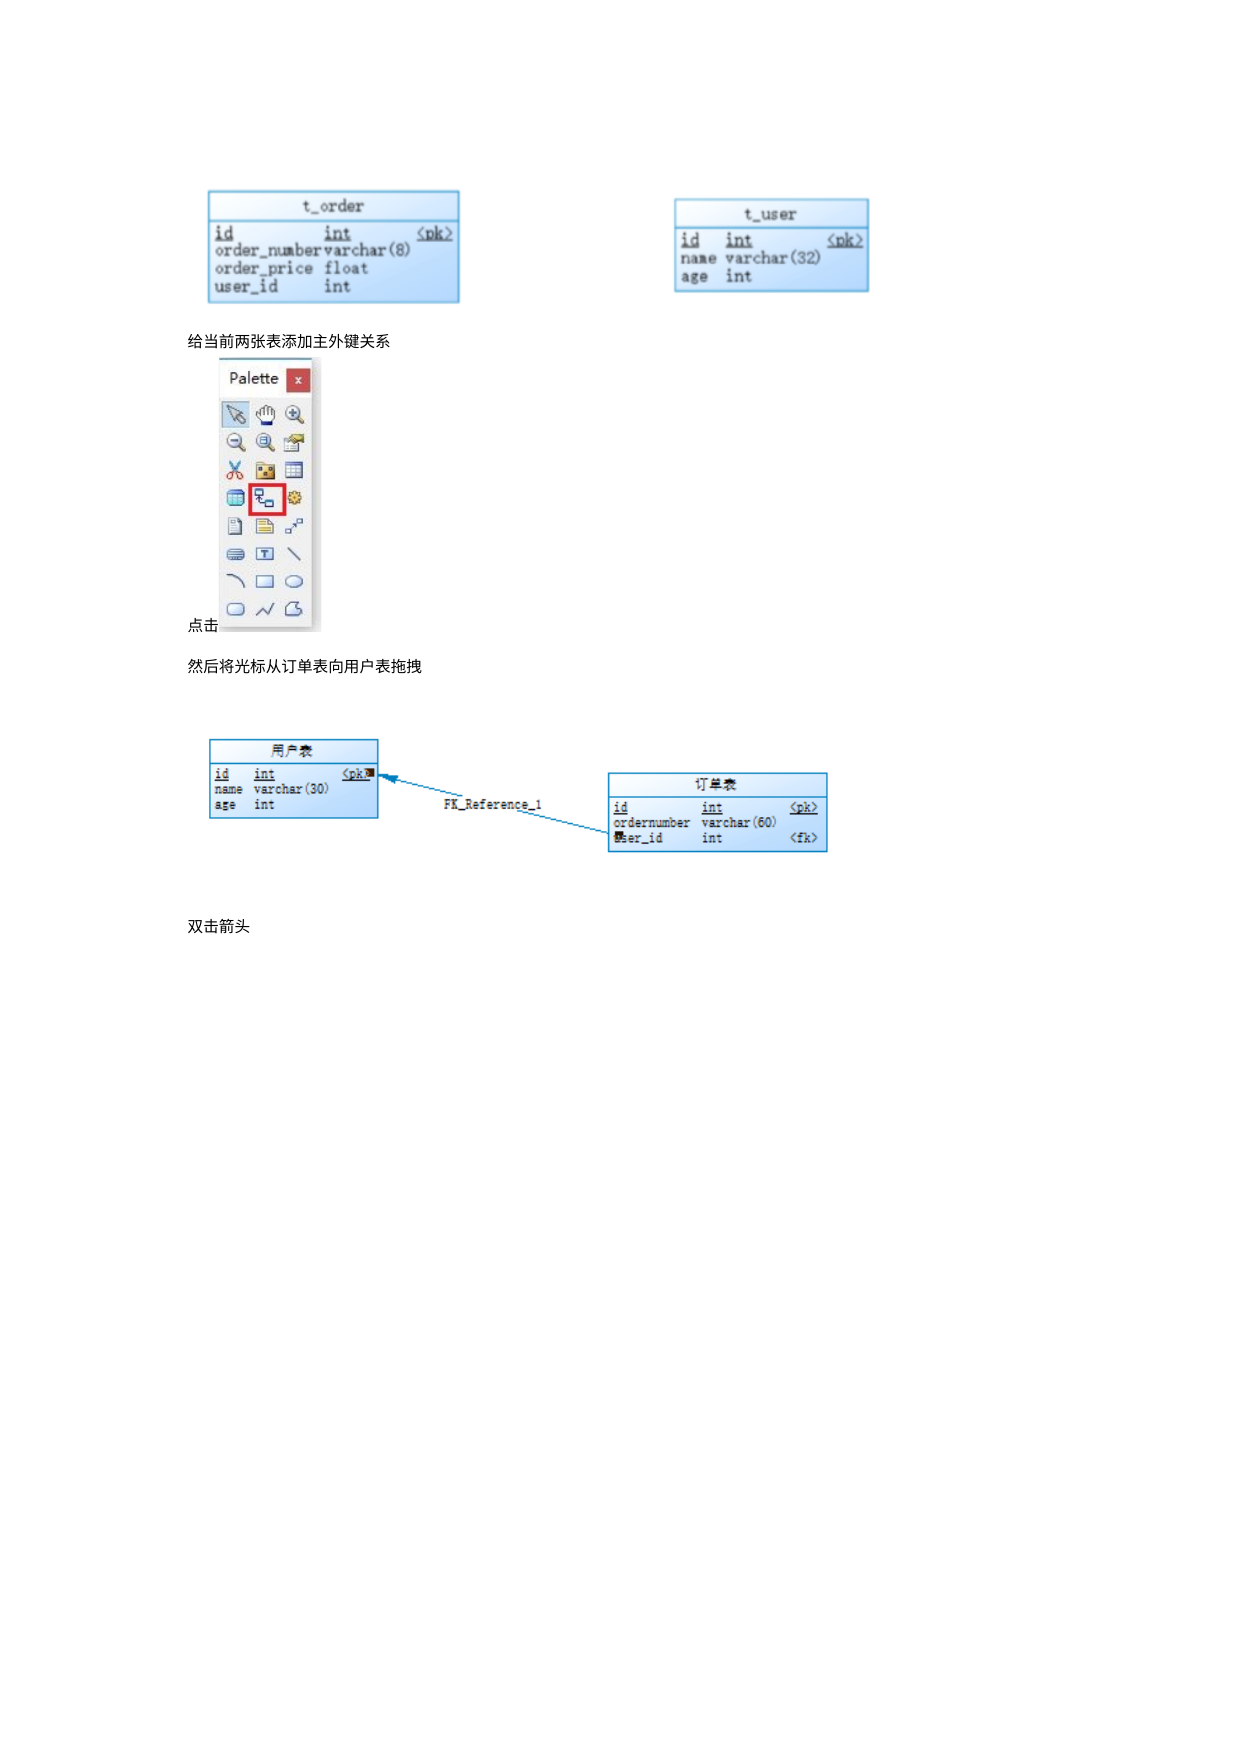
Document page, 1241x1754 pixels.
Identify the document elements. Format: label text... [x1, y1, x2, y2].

picture [187, 714, 880, 879]
text 给当前两张表添加主外键关系 [187, 324, 1053, 357]
text 点击 [187, 357, 1053, 649]
text 双击箭头 [187, 909, 1053, 942]
picture [218, 357, 322, 632]
text 然后将光标从订单表向用户表拖拽 [187, 649, 1053, 682]
picture [187, 162, 886, 315]
